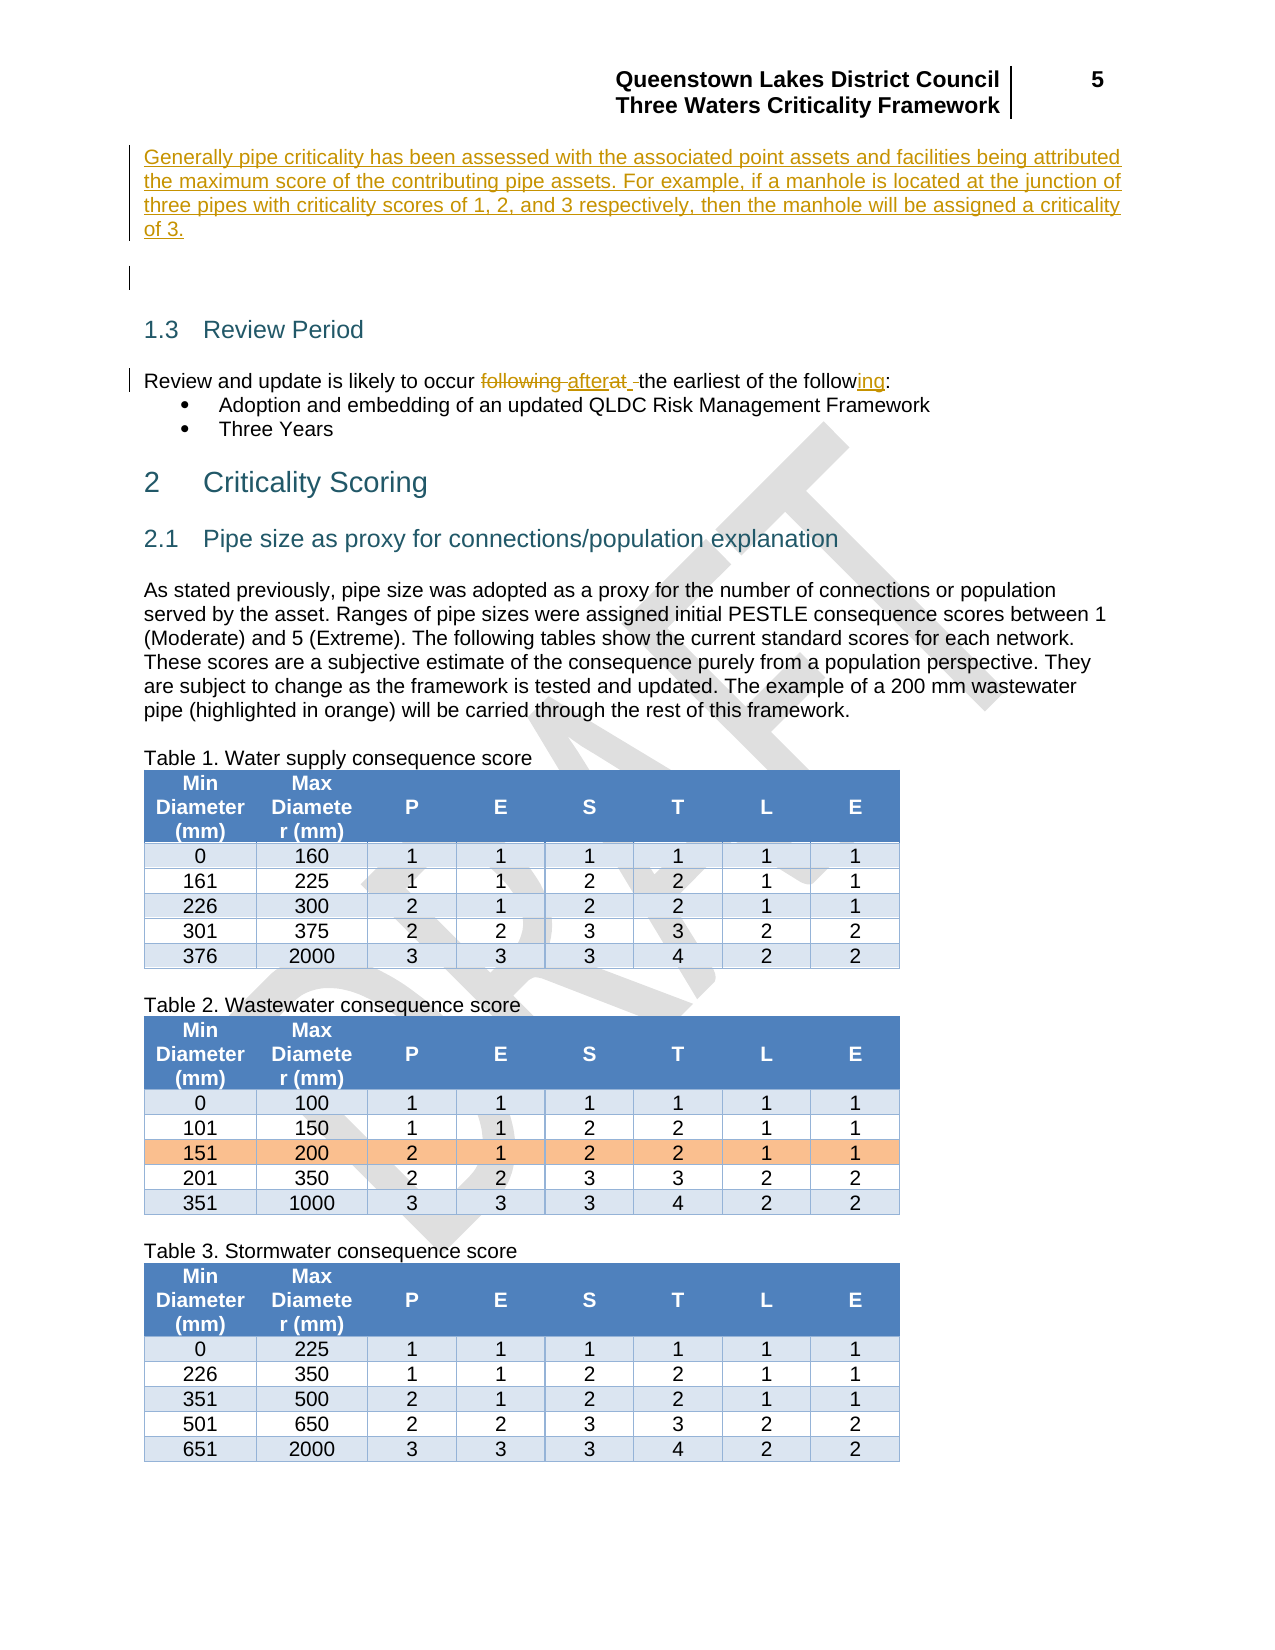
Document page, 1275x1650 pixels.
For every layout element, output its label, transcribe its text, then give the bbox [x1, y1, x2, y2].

table_header E [811, 1264, 899, 1336]
table_cell 2 [368, 919, 456, 942]
table_cell 1000 [257, 1190, 367, 1214]
table_cell 1 [457, 1337, 544, 1361]
table_header T [634, 771, 722, 842]
table_cell 2 [634, 1362, 722, 1386]
table_cell 1 [811, 1090, 899, 1114]
text As stated previously, pipe size was adopted as a proxy for the number of connections or population served by the asset. Ranges of pipe sizes were assigned initial PESTLE consequence scores between 1 (Moderate) and 5 (Extreme). The following tables show the current standard scores for each network. These scores are a subjective estimate of the consequence purely from a population perspective. They are subject to change as the framework is tested and updated. The example of a 200 mm wastewater pipe (highlighted in orange) will be carried through the rest of this framework. [144, 578, 1122, 722]
table_cell 2 [634, 869, 722, 892]
table_cell 1 [546, 844, 633, 867]
list Three Years [181, 416, 1122, 441]
table_cell 2 [546, 1362, 633, 1386]
table_cell 1 [634, 1090, 722, 1114]
table_cell 1 [811, 869, 899, 892]
table_cell 1 [723, 844, 810, 867]
table_cell 3 [368, 1190, 456, 1214]
table_cell 1 [368, 844, 456, 867]
text Review and update is likely to occur the earliest of the follow: [144, 368, 1122, 392]
table_cell 201 [145, 1165, 256, 1189]
subtitle Review Period [144, 315, 1122, 343]
table_cell 1 [811, 894, 899, 917]
table_header P [368, 1264, 456, 1336]
table_cell 1 [723, 1115, 810, 1139]
table_cell 3 [546, 944, 633, 967]
table_header Max Diameter (mm) [257, 771, 367, 842]
table_cell 1 [368, 1115, 456, 1139]
table_cell 151 [145, 1140, 256, 1164]
table_cell 2 [811, 1412, 899, 1436]
table_cell 1 [811, 1115, 899, 1139]
table_cell 2 [368, 1140, 456, 1164]
table_cell 2 [811, 1437, 899, 1461]
table_header E [457, 1264, 544, 1336]
table_cell 1 [546, 1090, 633, 1114]
subtitle Criticality Scoring [144, 466, 1122, 499]
table_cell 1 [368, 1337, 456, 1361]
table_cell 1 [457, 1090, 544, 1114]
table_cell 4 [634, 1190, 722, 1214]
table_cell 1 [811, 1337, 899, 1361]
table_cell 2 [723, 944, 810, 967]
table_cell 2 [368, 1412, 456, 1436]
table_cell 1 [723, 1090, 810, 1114]
table_cell 2 [723, 1190, 810, 1214]
table_header P [368, 771, 456, 842]
table_cell 1 [457, 1115, 544, 1139]
table_header S [546, 771, 633, 842]
table_cell 2 [546, 1387, 633, 1411]
table_header T [634, 1018, 722, 1089]
table_cell 300 [257, 894, 367, 917]
table_header Min Diameter (mm) [145, 771, 256, 842]
table_cell 2 [811, 1190, 899, 1214]
table_cell 101 [145, 1115, 256, 1139]
table_cell 1 [634, 844, 722, 867]
table_header E [811, 1018, 899, 1089]
table_header Max Diameter (mm) [257, 1264, 367, 1336]
table_cell 1 [811, 1387, 899, 1411]
table_cell 2 [546, 869, 633, 892]
table_cell 1 [457, 869, 544, 892]
text Table 1. Water supply consequence score [144, 746, 1122, 769]
table_cell 1 [546, 1337, 633, 1361]
table_header L [723, 771, 810, 842]
table_cell 200 [257, 1140, 367, 1164]
table_cell 2 [634, 1387, 722, 1411]
table_cell 3 [634, 1412, 722, 1436]
table_header T [634, 1264, 722, 1336]
table_cell 500 [257, 1387, 367, 1411]
table_cell 350 [257, 1362, 367, 1386]
table_cell 2 [546, 1140, 633, 1164]
table_cell 1 [457, 844, 544, 867]
table_cell 2 [723, 919, 810, 942]
subtitle Pipe size as proxy for connections/population explanation [144, 524, 1122, 553]
table_cell 2 [457, 1165, 544, 1189]
table_cell 1 [368, 1362, 456, 1386]
table_cell 501 [145, 1412, 256, 1436]
text Table 3. Stormwater consequence score [144, 1239, 1122, 1263]
table_cell 3 [634, 1165, 722, 1189]
table_cell 3 [457, 1190, 544, 1214]
table_cell 3 [634, 919, 722, 942]
table_cell 3 [457, 1437, 544, 1461]
table_header L [723, 1018, 810, 1089]
table_cell 225 [257, 1337, 367, 1361]
table_header E [811, 771, 899, 842]
table_header S [546, 1264, 633, 1336]
table_cell 4 [634, 944, 722, 967]
table_cell 3 [546, 919, 633, 942]
table_cell 226 [145, 1362, 256, 1386]
table_cell 351 [145, 1387, 256, 1411]
table_cell 375 [257, 919, 367, 942]
table_cell 3 [546, 1437, 633, 1461]
table_cell 1 [634, 1337, 722, 1361]
table_cell 1 [723, 1337, 810, 1361]
table_cell 1 [457, 1387, 544, 1411]
table_header E [457, 771, 544, 842]
table_cell 2 [457, 1412, 544, 1436]
table_cell 3 [546, 1165, 633, 1189]
table_cell 2 [368, 894, 456, 917]
table_cell 161 [145, 869, 256, 892]
table_cell 1 [811, 844, 899, 867]
table_cell 0 [145, 1090, 256, 1114]
table_cell 2 [811, 1165, 899, 1189]
table_cell 1 [723, 1140, 810, 1164]
table_cell 2 [546, 1115, 633, 1139]
table_cell 651 [145, 1437, 256, 1461]
table_cell 1 [723, 1362, 810, 1386]
table_cell 2 [368, 1165, 456, 1189]
table_header P [368, 1018, 456, 1089]
text Table 2. Wastewater consequence score [144, 992, 1122, 1016]
table_cell 3 [546, 1190, 633, 1214]
table_cell 376 [145, 944, 256, 967]
table_cell 2 [723, 1165, 810, 1189]
table_cell 3 [368, 944, 456, 967]
table_cell 1 [811, 1362, 899, 1386]
table_cell 4 [634, 1437, 722, 1461]
table_cell 3 [457, 944, 544, 967]
table_cell 1 [723, 1387, 810, 1411]
table_cell 301 [145, 919, 256, 942]
table_cell 351 [145, 1190, 256, 1214]
table_cell 2000 [257, 1437, 367, 1461]
table_cell 350 [257, 1165, 367, 1189]
table_cell 2 [723, 1412, 810, 1436]
table_cell 1 [368, 1090, 456, 1114]
table_cell 2000 [257, 944, 367, 967]
table_cell 150 [257, 1115, 367, 1139]
table_cell 1 [723, 869, 810, 892]
table_cell 2 [634, 1115, 722, 1139]
table_cell 225 [257, 869, 367, 892]
table_cell 0 [145, 1337, 256, 1361]
table_cell 2 [634, 1140, 722, 1164]
table_cell 2 [811, 944, 899, 967]
table_cell 650 [257, 1412, 367, 1436]
table_cell 2 [546, 894, 633, 917]
table_cell 226 [145, 894, 256, 917]
table_cell 3 [368, 1437, 456, 1461]
table_cell 1 [811, 1140, 899, 1164]
table_header Min Diameter (mm) [145, 1018, 256, 1089]
table_cell 160 [257, 844, 367, 867]
table_cell 1 [368, 869, 456, 892]
table_cell 1 [457, 1140, 544, 1164]
table_cell 3 [546, 1412, 633, 1436]
table_header E [457, 1018, 544, 1089]
table_header Max Diameter (mm) [257, 1018, 367, 1089]
table_header Min Diameter (mm) [145, 1264, 256, 1336]
table_cell 1 [457, 1362, 544, 1386]
table_cell 2 [368, 1387, 456, 1411]
table_header S [546, 1018, 633, 1089]
table_cell 2 [723, 1437, 810, 1461]
table_cell 2 [634, 894, 722, 917]
table_cell 100 [257, 1090, 367, 1114]
table_cell 1 [723, 894, 810, 917]
table_cell 2 [457, 919, 544, 942]
table_header L [723, 1264, 810, 1336]
table_cell 1 [457, 894, 544, 917]
list Adoption and embedding of an updated QLDC Risk Management Framework [181, 392, 1122, 416]
table_cell 2 [811, 919, 899, 942]
table_cell 0 [145, 844, 256, 867]
